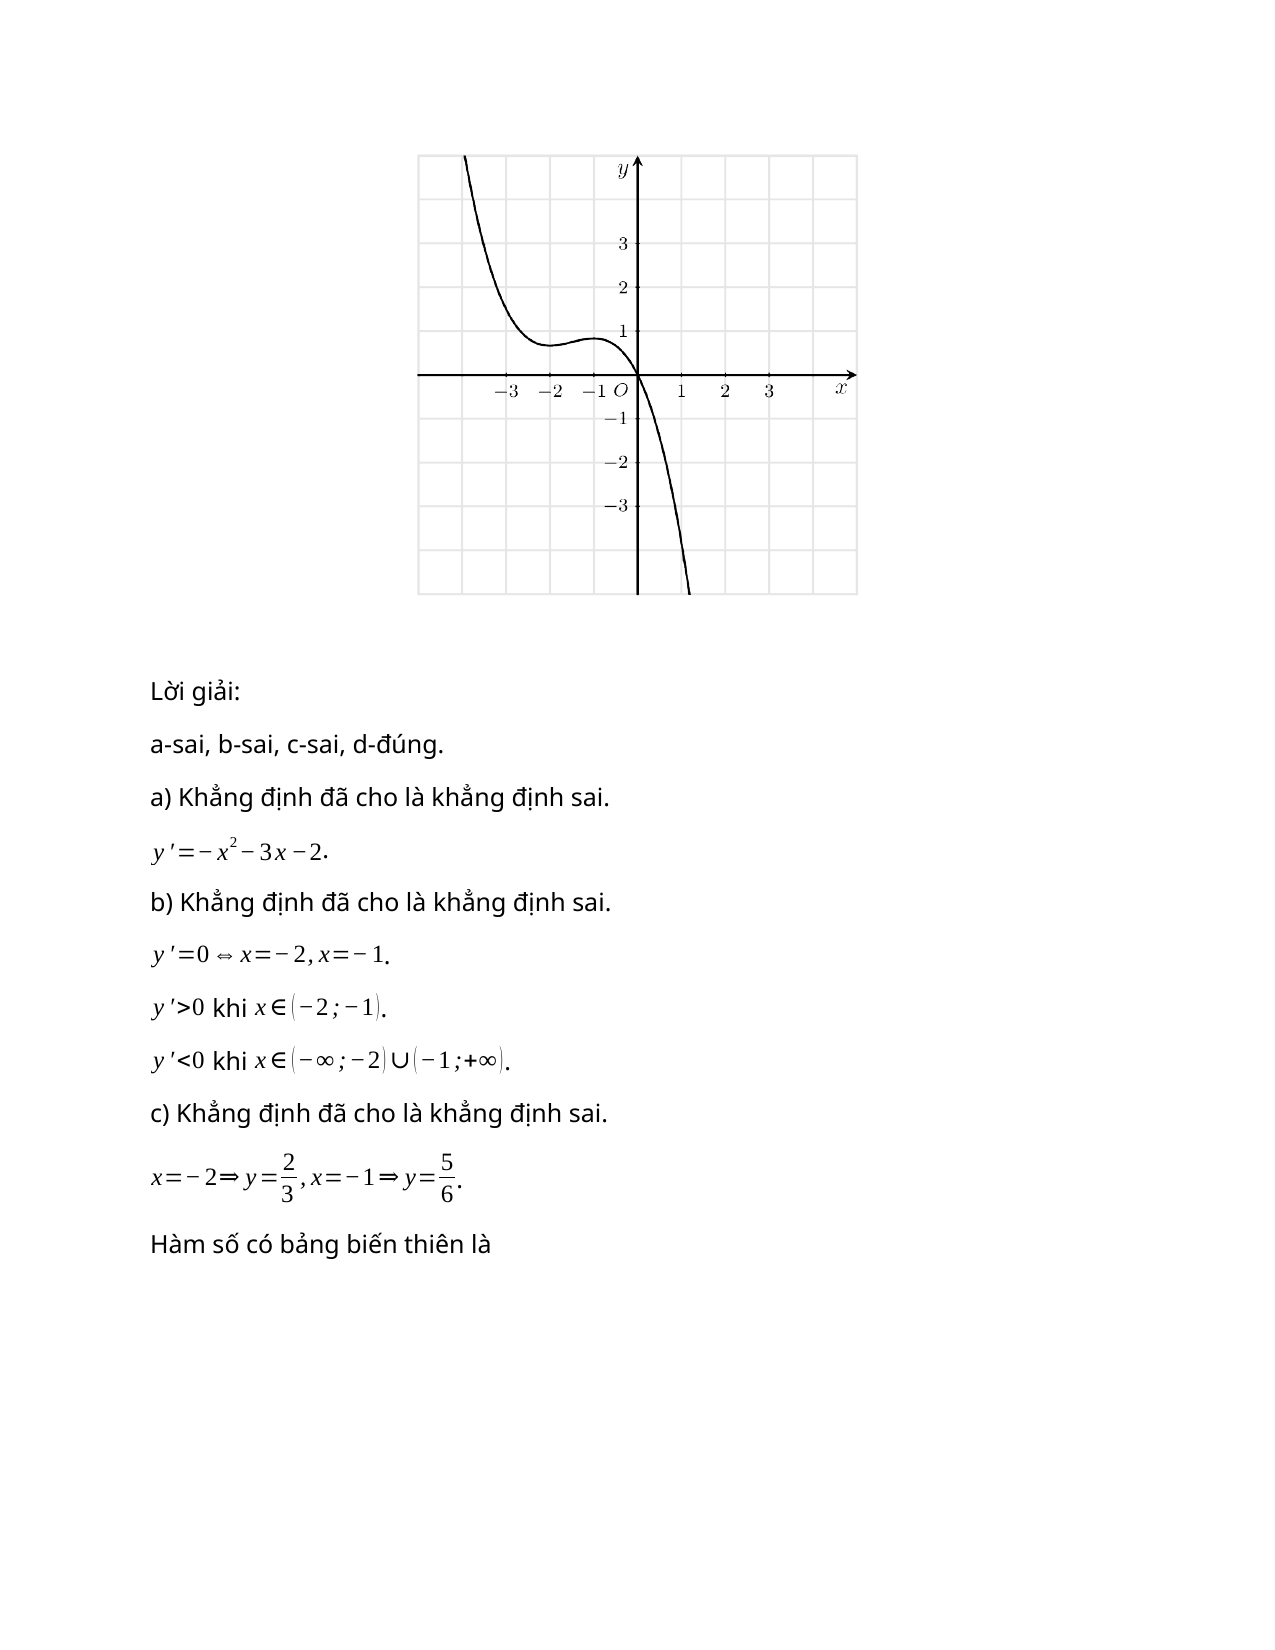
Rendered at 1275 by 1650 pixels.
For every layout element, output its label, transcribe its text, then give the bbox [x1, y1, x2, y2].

text Hàm số có bảng biến thiên là [150, 1227, 1125, 1261]
picture [412, 150, 863, 600]
text khi . [150, 1043, 1125, 1077]
text khi . [150, 991, 1125, 1024]
text a-sai, b-sai, c-sai, d-đúng. [150, 726, 1125, 761]
text Lời giải: [150, 674, 1125, 708]
text c) Khẳng định đã cho là khẳng định sai. [150, 1096, 1125, 1130]
text . [150, 832, 1125, 866]
text . [150, 938, 1125, 972]
text . [150, 1149, 1125, 1208]
text b) Khẳng định đã cho là khẳng định sai. [150, 885, 1125, 919]
text a) Khẳng định đã cho là khẳng định sai. [150, 779, 1125, 813]
